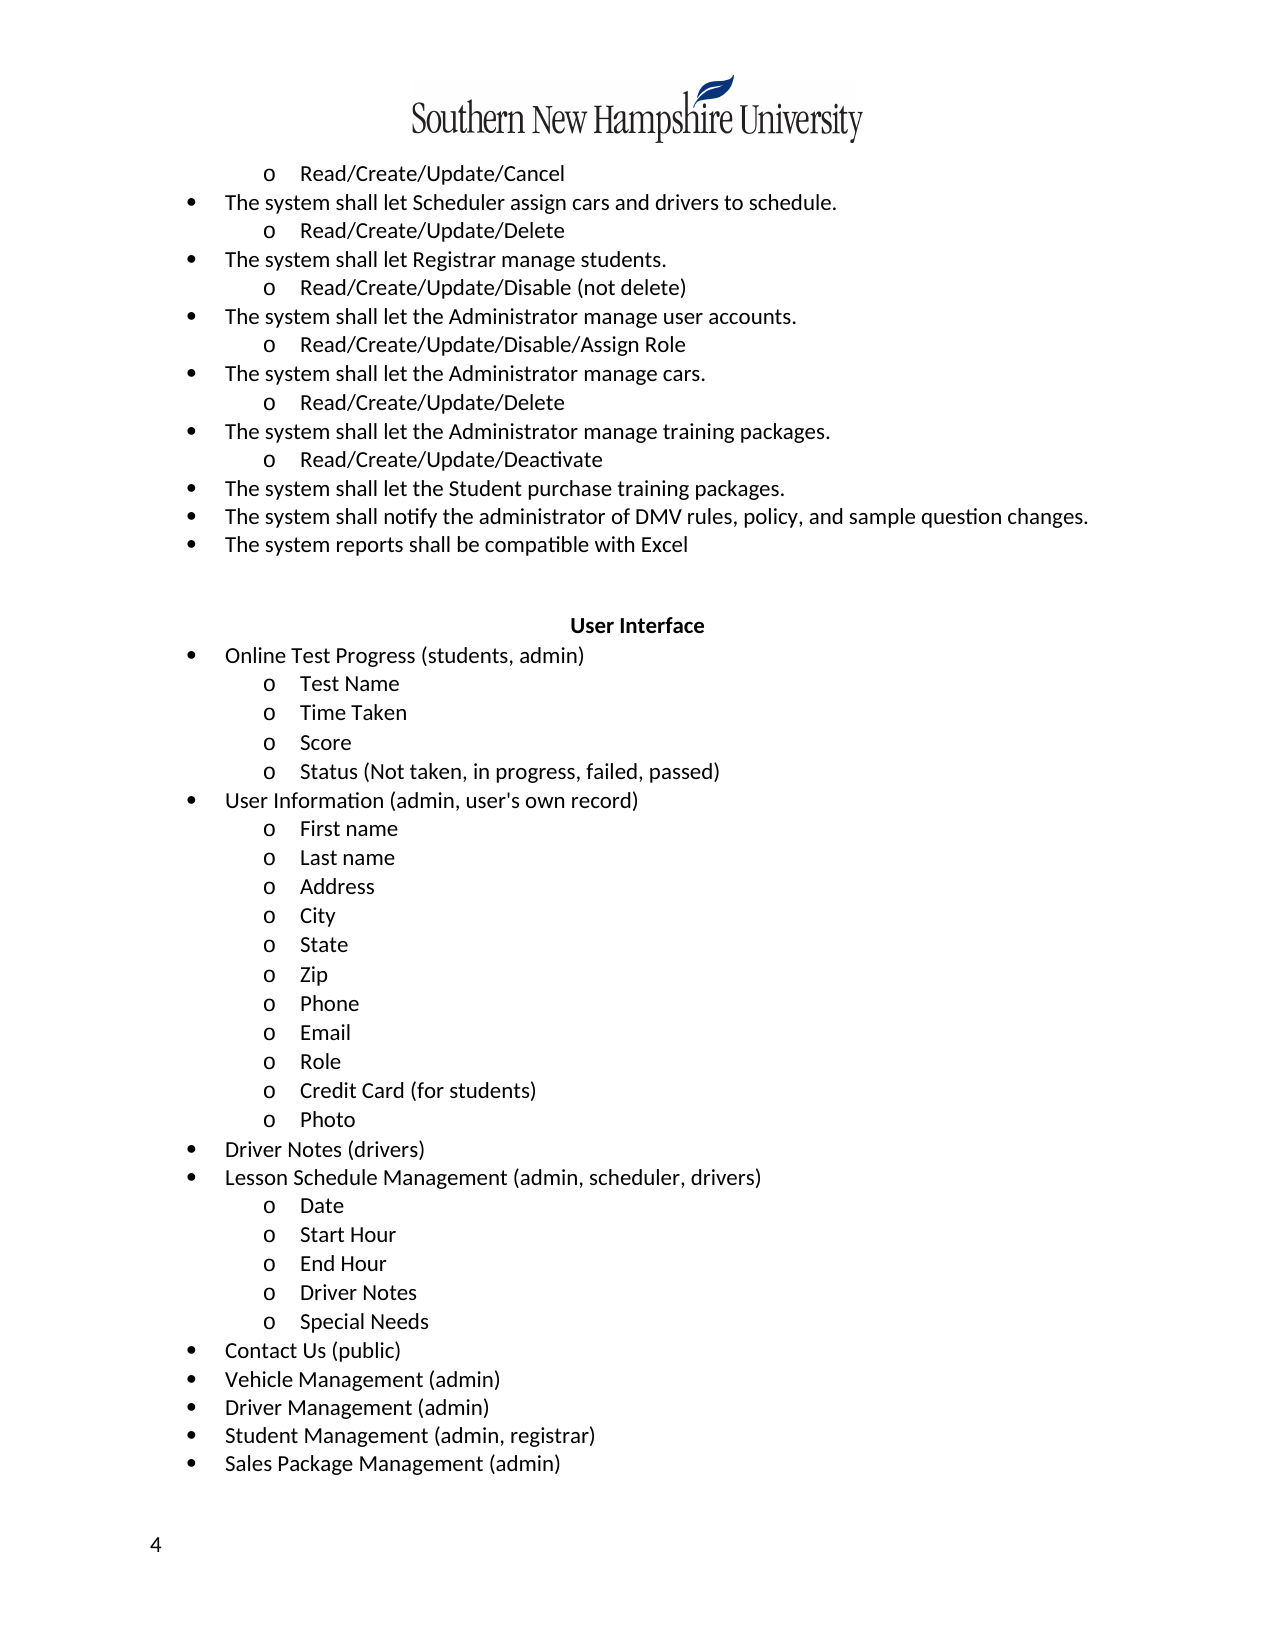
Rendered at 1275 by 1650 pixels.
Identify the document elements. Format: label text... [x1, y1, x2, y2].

list Read/Create/Update/Disable (not delete) [262, 273, 1125, 302]
list The system reports shall be compatible with Excel [187, 530, 1125, 558]
list Score [262, 728, 1125, 757]
list Special Needs [262, 1307, 1125, 1337]
list Contact Us (public) [187, 1337, 1125, 1365]
list Read/Create/Update/Disable/Assign Role [262, 330, 1125, 359]
list Date [262, 1191, 1125, 1220]
list Sales Package Management (admin) [187, 1449, 1125, 1477]
list Student Management (admin, registrar) [187, 1421, 1125, 1449]
list Driver Notes [262, 1278, 1125, 1307]
list Read/Create/Update/Delete [262, 388, 1125, 417]
list Time Taken [262, 698, 1125, 728]
list City [262, 901, 1125, 931]
list Online Test Progress (students, admin) [187, 641, 1125, 669]
picture [412, 75, 863, 143]
list Test Name [262, 669, 1125, 698]
list Email [262, 1018, 1125, 1047]
list User Information (admin, user's own record) [187, 786, 1125, 814]
list State [262, 931, 1125, 960]
list The system shall let the Administrator manage training packages. [187, 417, 1125, 445]
list The system shall let the Student purchase training packages. [187, 474, 1125, 502]
list Read/Create/Update/Delete [262, 216, 1125, 245]
list Read/Create/Update/Cancel [262, 159, 1125, 188]
list The system shall notify the administrator of DMV rules, policy, and sample question changes. [187, 502, 1125, 530]
list Read/Create/Update/Deactivate [262, 445, 1125, 474]
subtitle User Interface [150, 611, 1125, 639]
list First name [262, 814, 1125, 843]
list Address [262, 872, 1125, 901]
list Phone [262, 989, 1125, 1018]
list End Hour [262, 1249, 1125, 1278]
list The system shall let the Administrator manage cars. [187, 359, 1125, 388]
list The system shall let Scheduler assign cars and drivers to schedule. [187, 188, 1125, 216]
list Lesson Schedule Management (admin, scheduler, drivers) [187, 1163, 1125, 1191]
list Vehicle Management (admin) [187, 1365, 1125, 1393]
list Start Hour [262, 1220, 1125, 1249]
list The system shall let Registrar manage students. [187, 245, 1125, 273]
list Status (Not taken, in progress, failed, passed) [262, 757, 1125, 786]
list The system shall let the Administrator manage user accounts. [187, 302, 1125, 330]
list Driver Management (admin) [187, 1393, 1125, 1421]
list Photo [262, 1106, 1125, 1135]
list Driver Notes (drivers) [187, 1135, 1125, 1163]
list Last name [262, 843, 1125, 872]
list Role [262, 1047, 1125, 1076]
list Credit Card (for students) [262, 1076, 1125, 1106]
list Zip [262, 960, 1125, 989]
